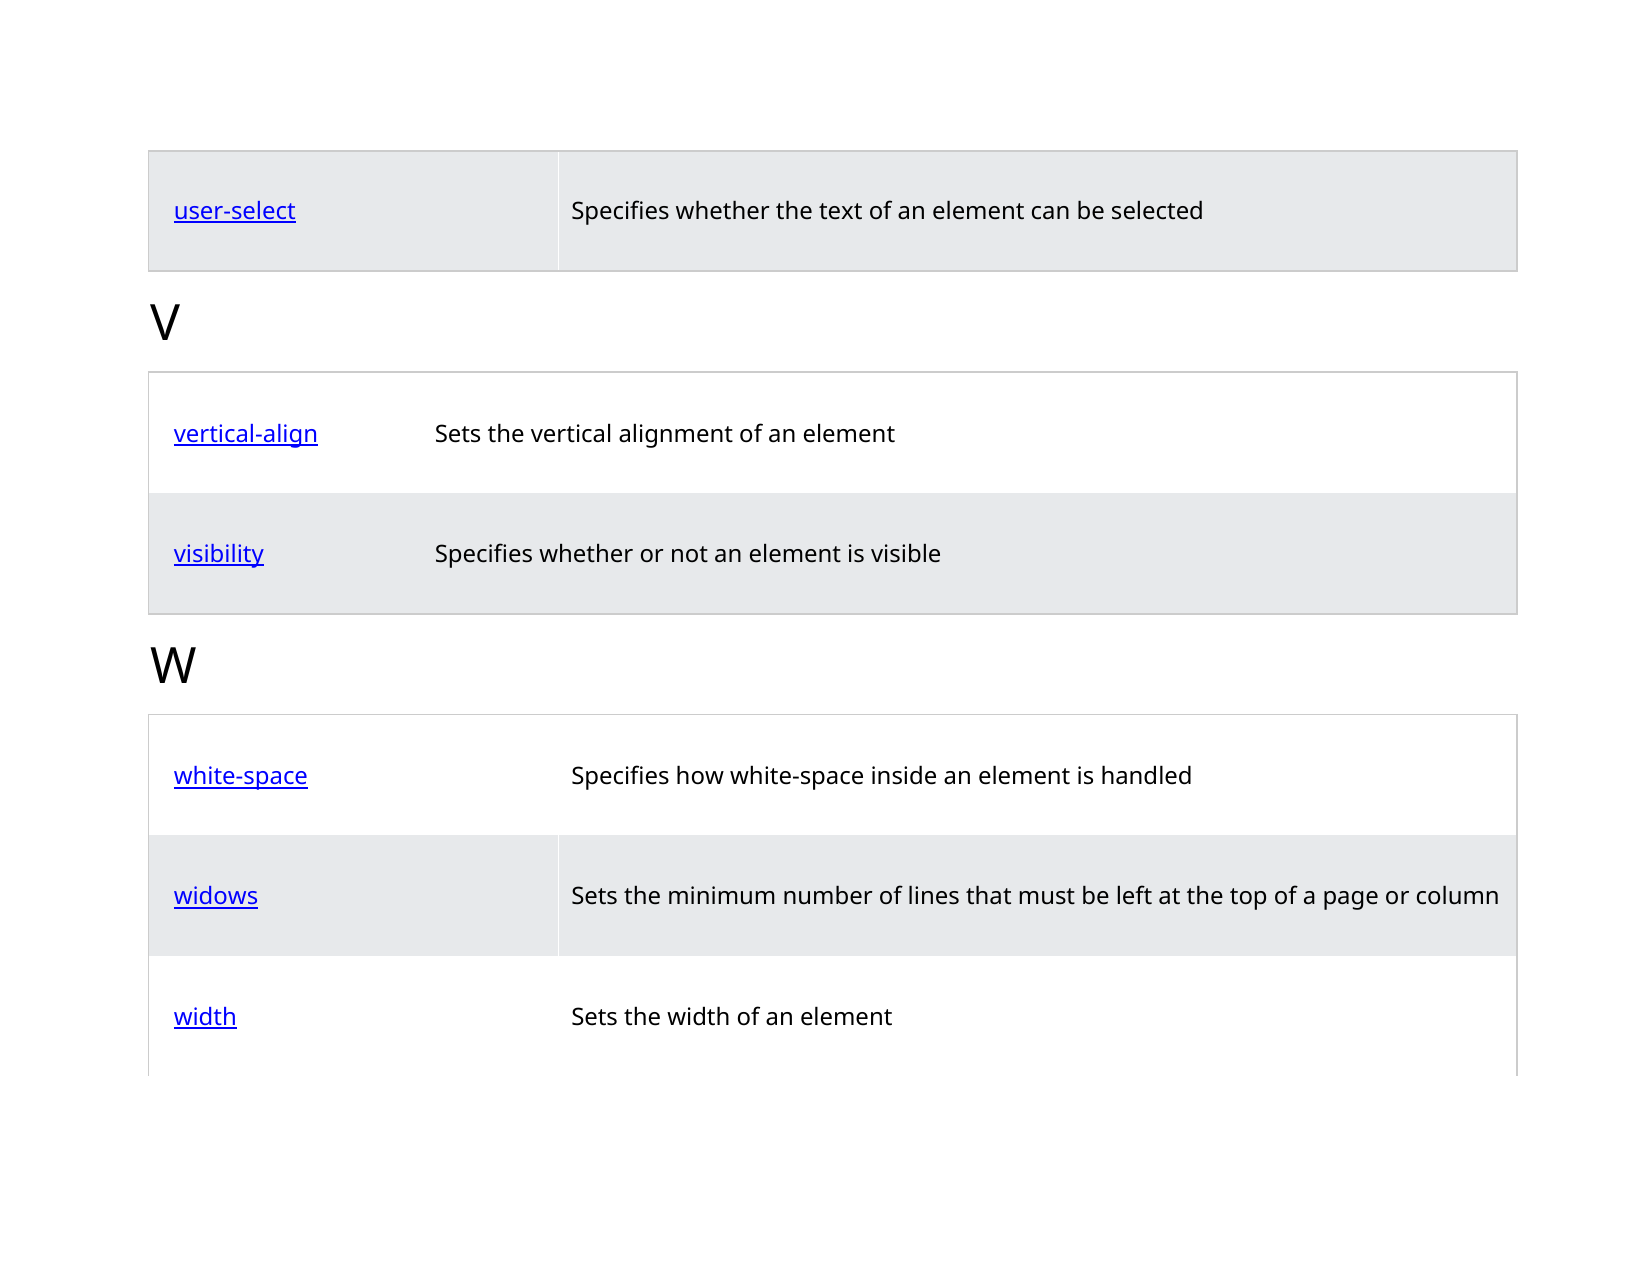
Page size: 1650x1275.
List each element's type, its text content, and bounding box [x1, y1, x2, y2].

table_cell user-select [149, 152, 558, 270]
table_cell visibility [149, 493, 422, 613]
table_header vertical-align [149, 373, 422, 493]
table_cell Specifies whether the text of an element can be selected [559, 152, 1516, 270]
text V [150, 287, 1500, 355]
table_cell widows [149, 835, 558, 956]
table_header Specifies how white-space inside an element is handled [559, 715, 1516, 835]
text W [150, 630, 1500, 698]
table_cell width [149, 956, 558, 1076]
table_cell Sets the minimum number of lines that must be left at the top of a page or column [559, 835, 1516, 956]
table_cell Sets the width of an element [559, 956, 1516, 1076]
table_header white-space [149, 715, 558, 835]
table_cell Specifies whether or not an element is visible [422, 493, 1516, 613]
table_header Sets the vertical alignment of an element [422, 373, 1516, 493]
